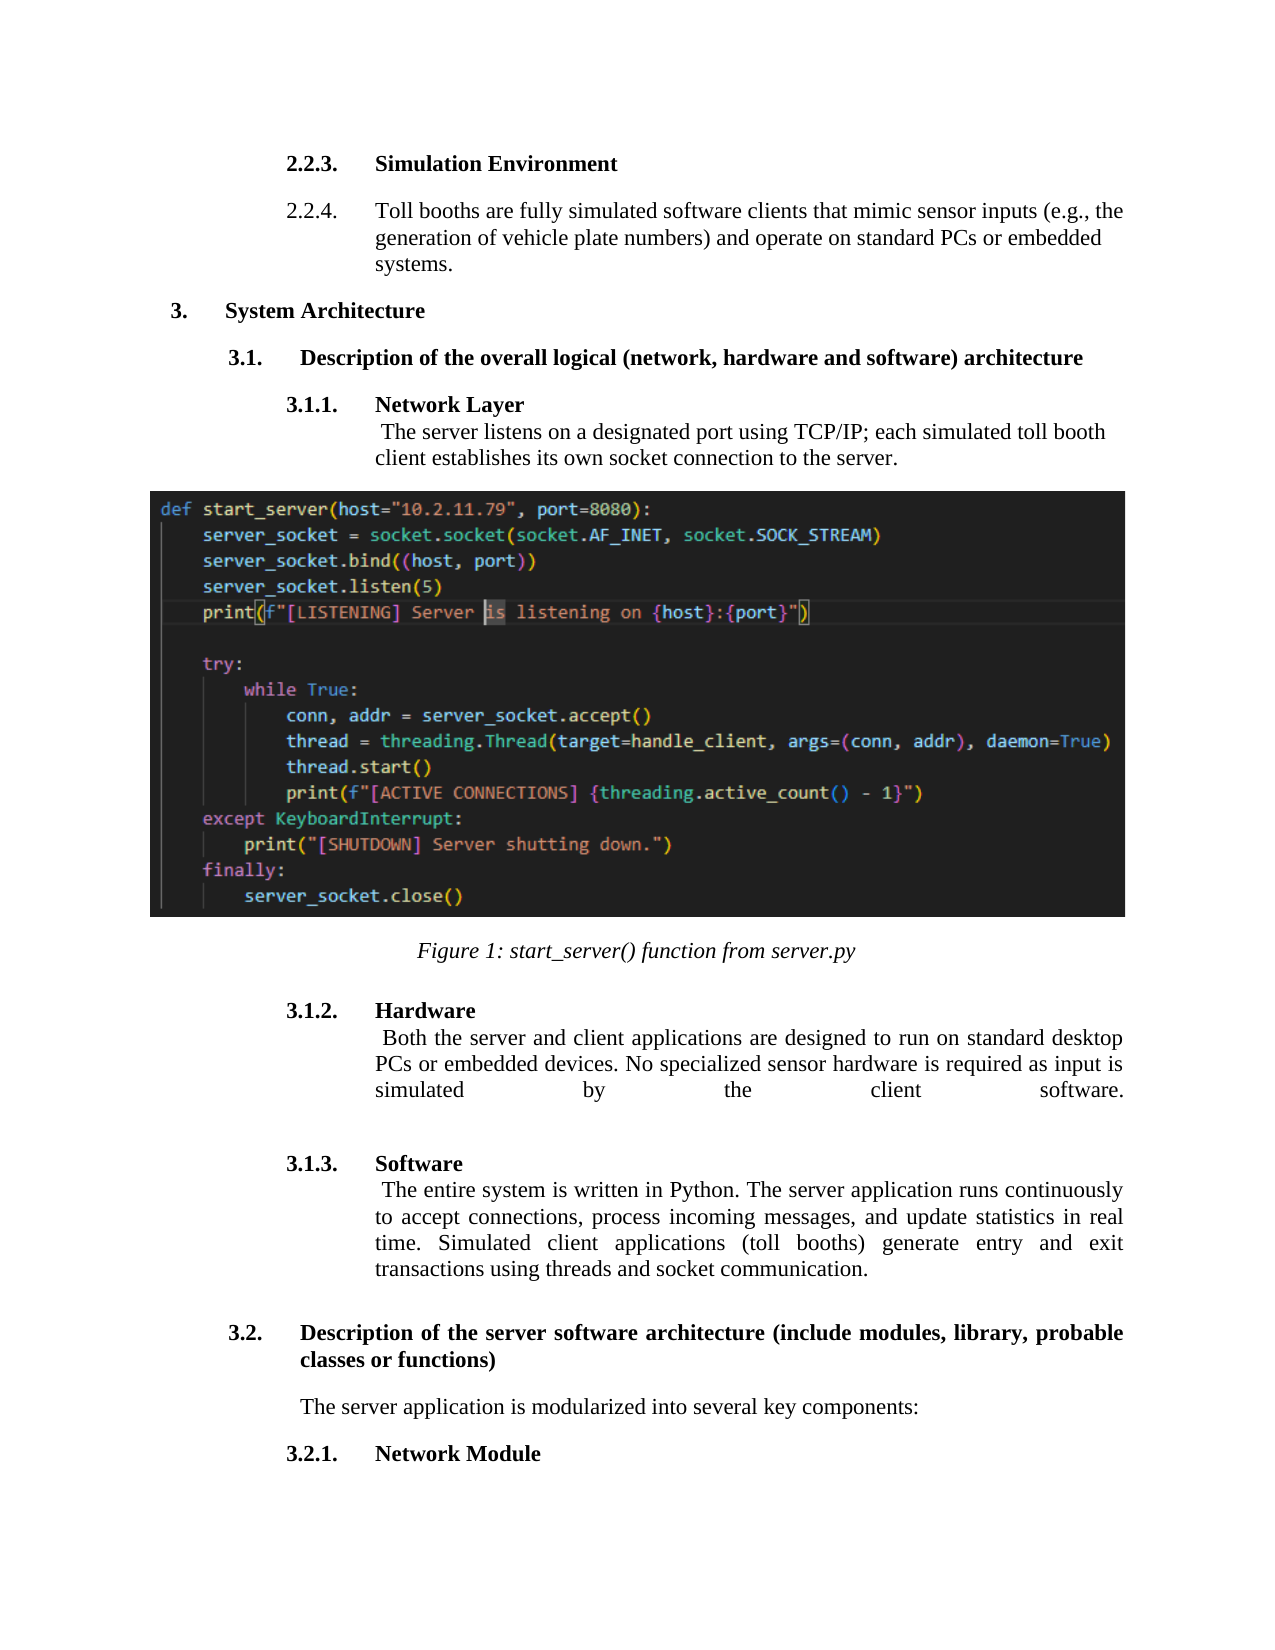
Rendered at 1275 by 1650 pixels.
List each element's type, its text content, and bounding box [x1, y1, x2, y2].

subtitle Description of the server software architecture (include modules, library, probable classes or functions) [262, 1319, 1125, 1372]
picture [150, 491, 1125, 917]
text The server application is modularized into several key components: [225, 1393, 1125, 1419]
list Software The entire system is written in Python. The server application runs continuously to accept connections, process incoming messages, and update statistics in real time. Simulated client applications (toll booths) generate entry and exit transactions using threads and socket communication. [337, 1150, 1125, 1282]
list Network Module [337, 1440, 1125, 1466]
list Toll booths are fully simulated software clients that mimic sensor inputs (e.g., the generation of vehicle plate numbers) and operate on standard PCs or embedded systems. [337, 197, 1125, 276]
text Figure 1: start_server() function from server.py [150, 937, 1125, 963]
list Network Layer The server listens on a designated port using TCP/IP; each simulated toll booth client establishes its own socket connection to the server. [337, 391, 1125, 471]
subtitle System Architecture [187, 297, 1125, 323]
list Simulation Environment [337, 150, 1125, 176]
subtitle Description of the overall logical (network, hardware and software) architecture [262, 344, 1125, 371]
list Hardware Both the server and client applications are designed to run on standard desktop PCs or embedded devices. No specialized sensor hardware is required as input is simulated by the client software. [337, 997, 1125, 1129]
